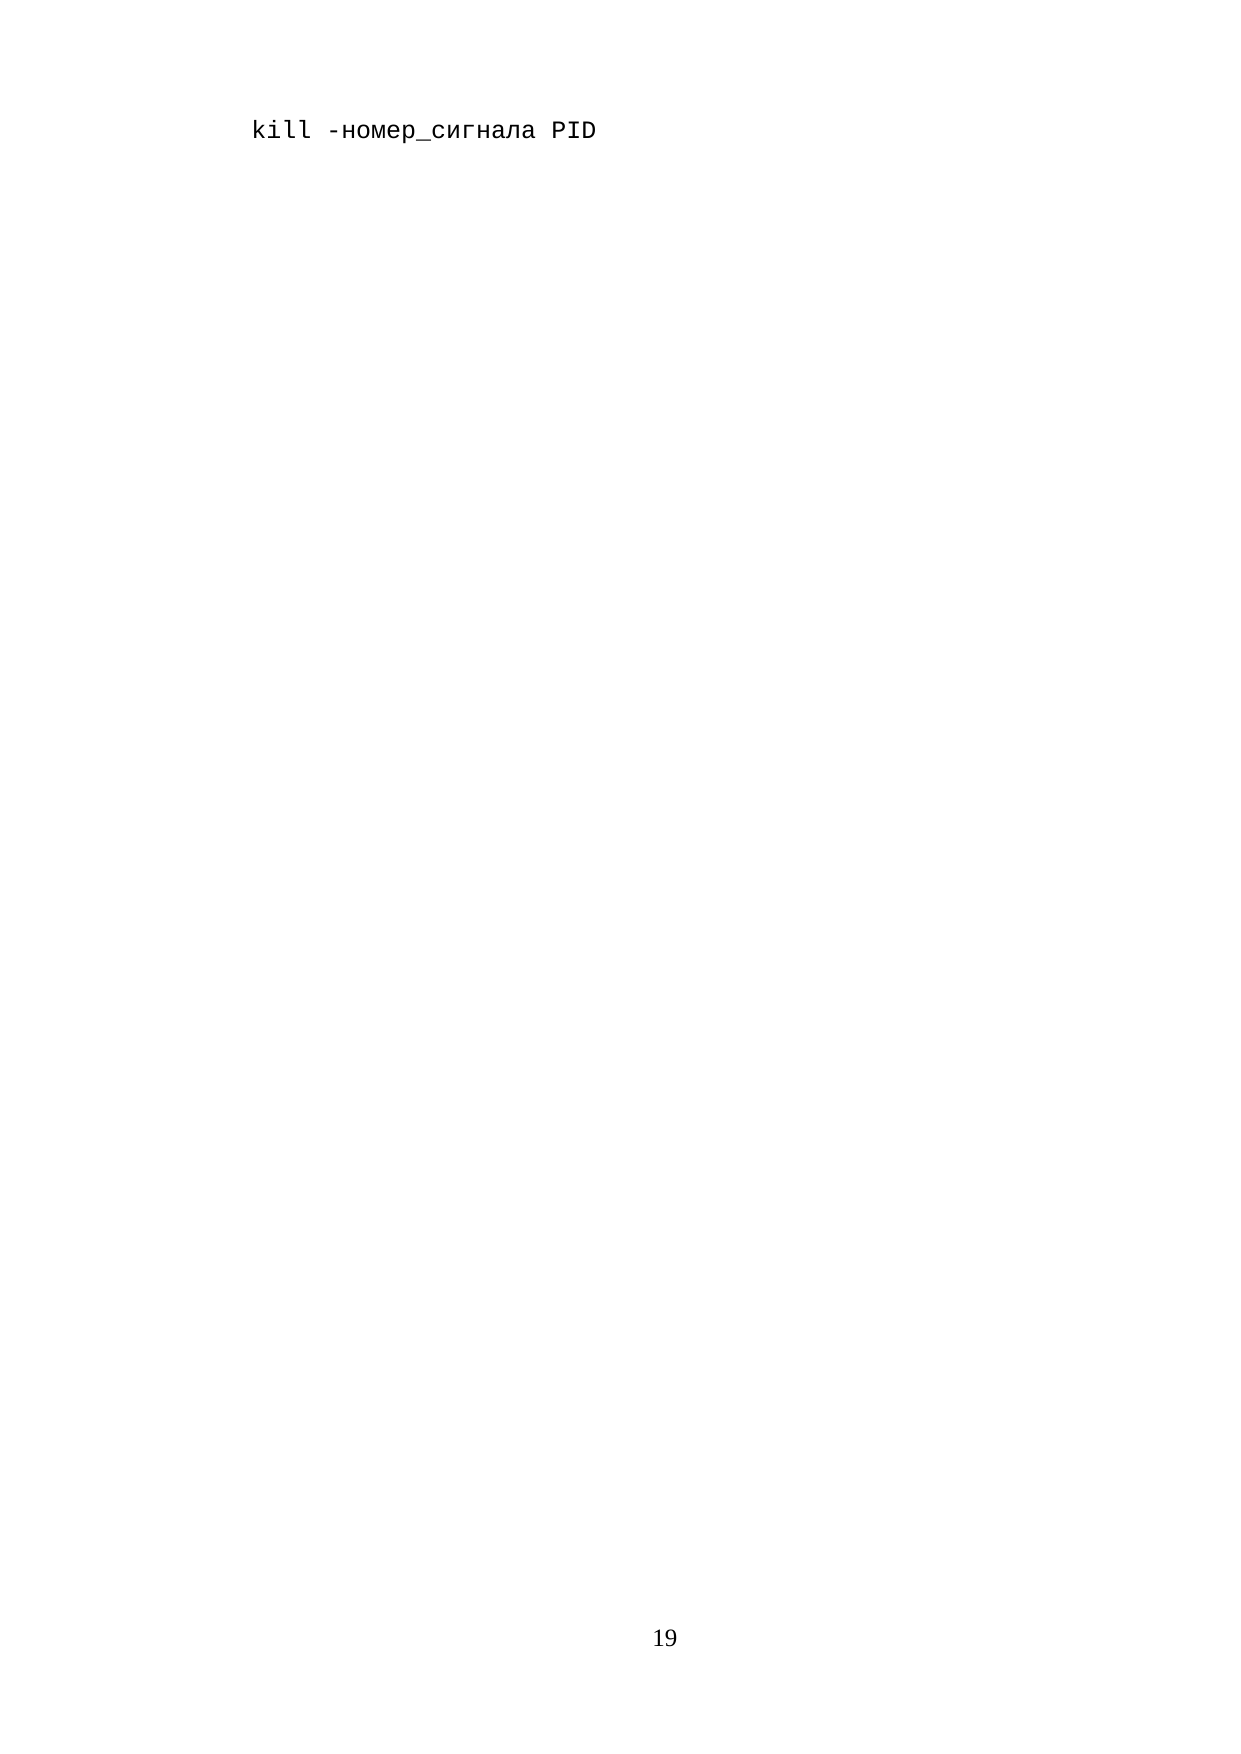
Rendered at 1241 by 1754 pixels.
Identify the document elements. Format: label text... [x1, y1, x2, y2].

text kill -номер_сигнала PID [177, 118, 1152, 146]
